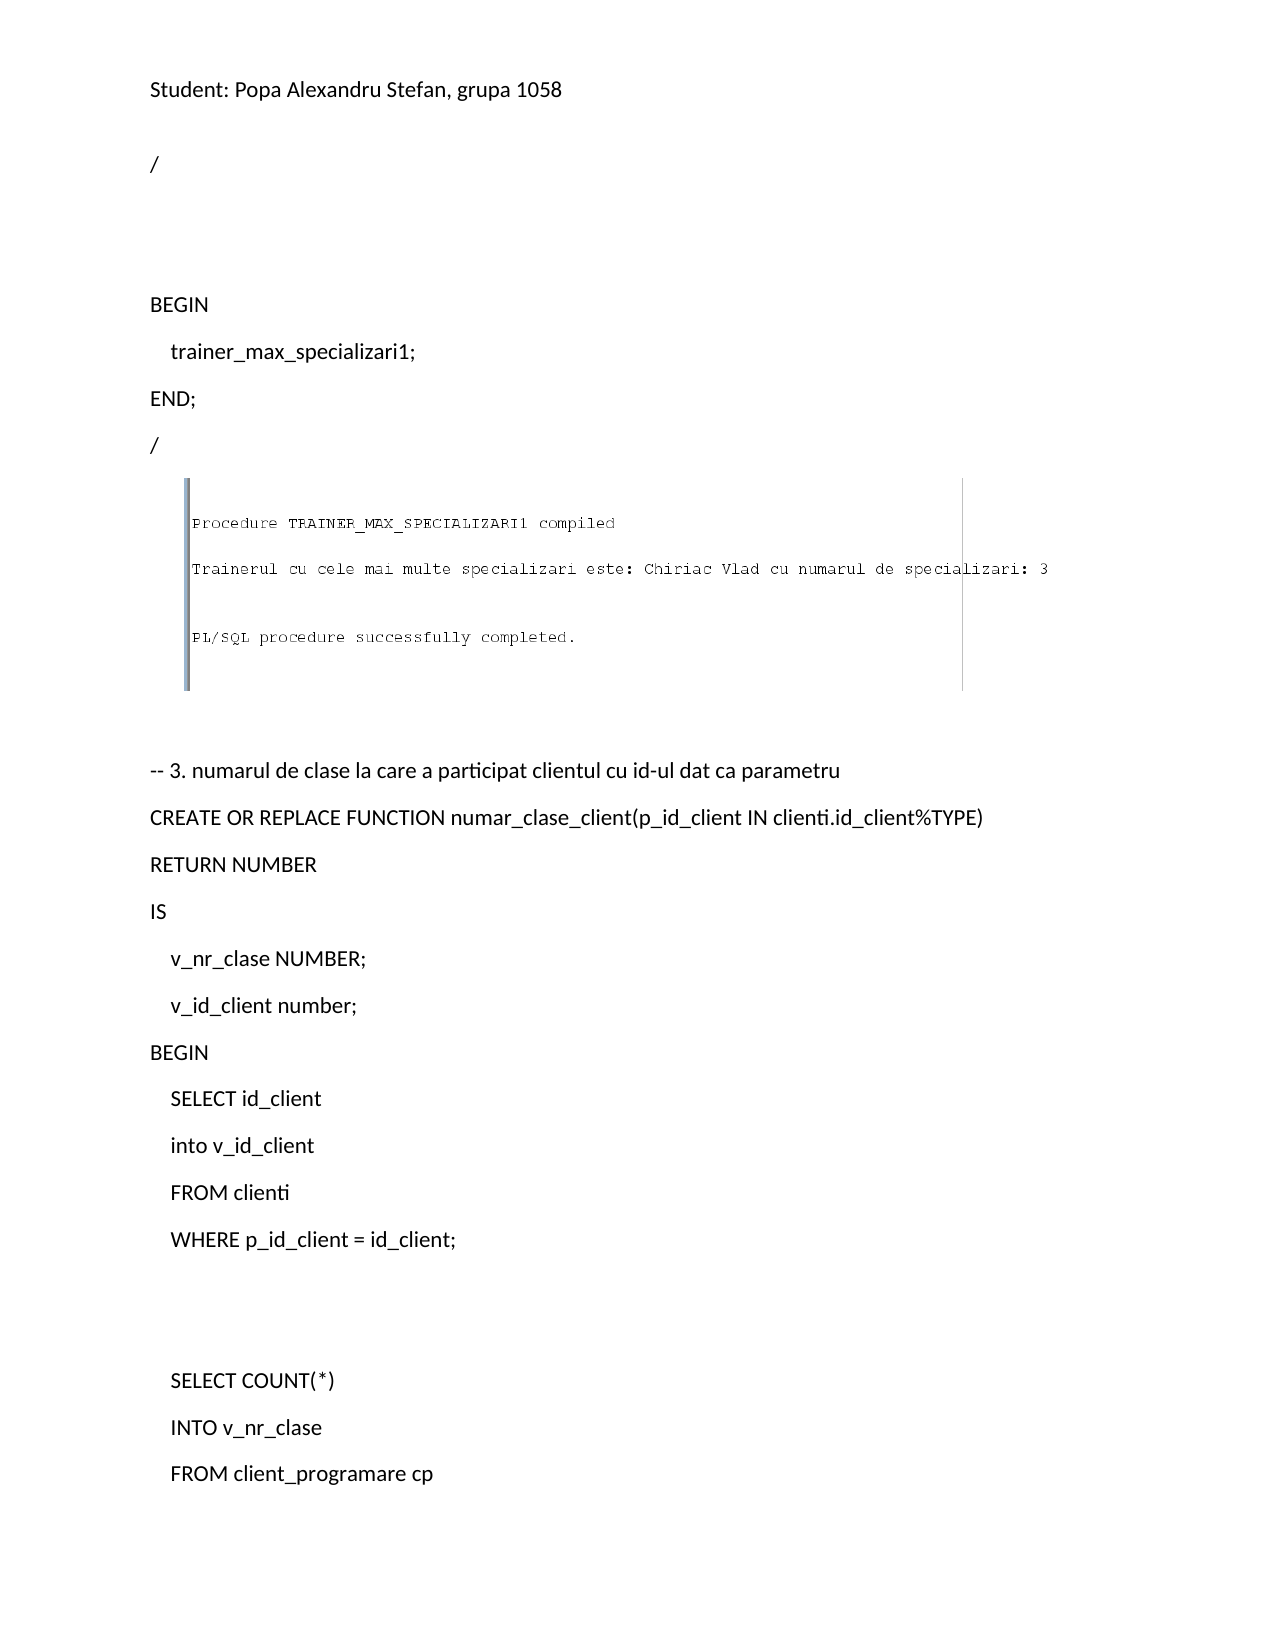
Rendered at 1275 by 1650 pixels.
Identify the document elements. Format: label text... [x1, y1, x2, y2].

text trainer_max_specializari1; [150, 337, 1125, 366]
text v_nr_clase NUMBER; [150, 944, 1125, 972]
text SELECT id_client [150, 1084, 1125, 1112]
text CREATE OR REPLACE FUNCTION numar_clase_client(p_id_client IN clienti.id_client%TYPE) [150, 803, 1125, 831]
text WHERE p_id_client = id_client; [150, 1225, 1125, 1253]
text FROM clienti [150, 1178, 1125, 1206]
text FROM client_programare cp [150, 1459, 1125, 1487]
text SELECT COUNT(*) [150, 1366, 1125, 1394]
text RETURN NUMBER [150, 850, 1125, 878]
text BEGIN [150, 291, 1125, 319]
text v_id_client number; [150, 991, 1125, 1019]
text -- 3. numarul de clase la care a participat clientul cu id-ul dat ca parametru [150, 756, 1125, 784]
text BEGIN [150, 1038, 1125, 1066]
text INTO v_nr_clase [150, 1413, 1125, 1441]
text / [150, 150, 1125, 178]
text IS [150, 897, 1125, 925]
text into v_id_client [150, 1131, 1125, 1159]
text END; [150, 384, 1125, 412]
picture [150, 478, 1125, 691]
text / [150, 431, 1125, 459]
